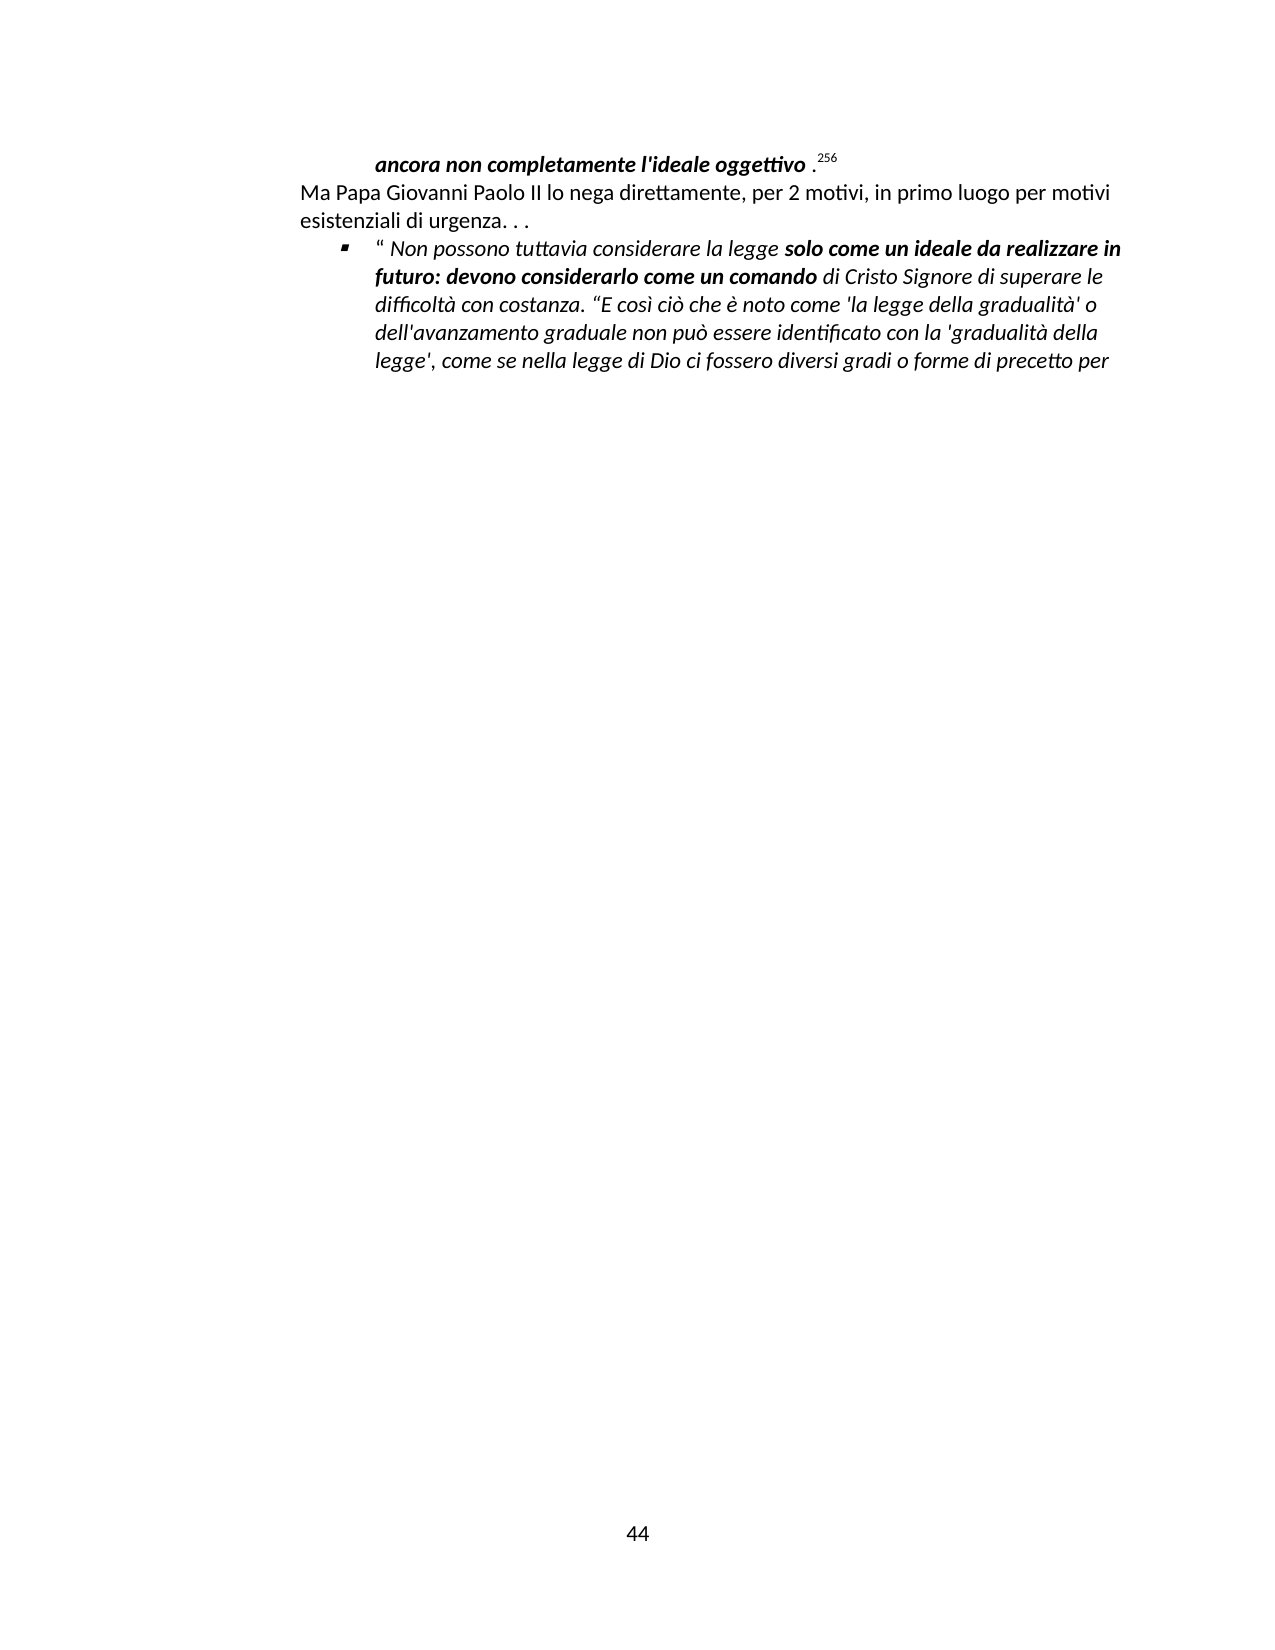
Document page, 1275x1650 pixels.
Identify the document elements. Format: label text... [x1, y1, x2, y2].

list “ Non possono tuttavia considerare la legge solo come un ideale da realizzare in futuro: devono considerarlo come un comando di Cristo Signore di superare le difficoltà con costanza. “E così ciò che è noto come 'la legge della gradualità' o dell'avanzamento graduale non può essere identificato con la 'gradualità della legge', come se nella legge di Dio ci fossero diversi gradi o forme di precetto per persone e situazioni diverse. Nel piano di Dio, tutti i mariti e le mogli sono chiamati in matrimonio alla santità . . .” [337, 234, 1125, 374]
list Ma Papa Giovanni Paolo II lo nega direttamente, per 2 motivi, in primo luogo per motivi esistenziali di urgenza. . . [300, 178, 1125, 234]
